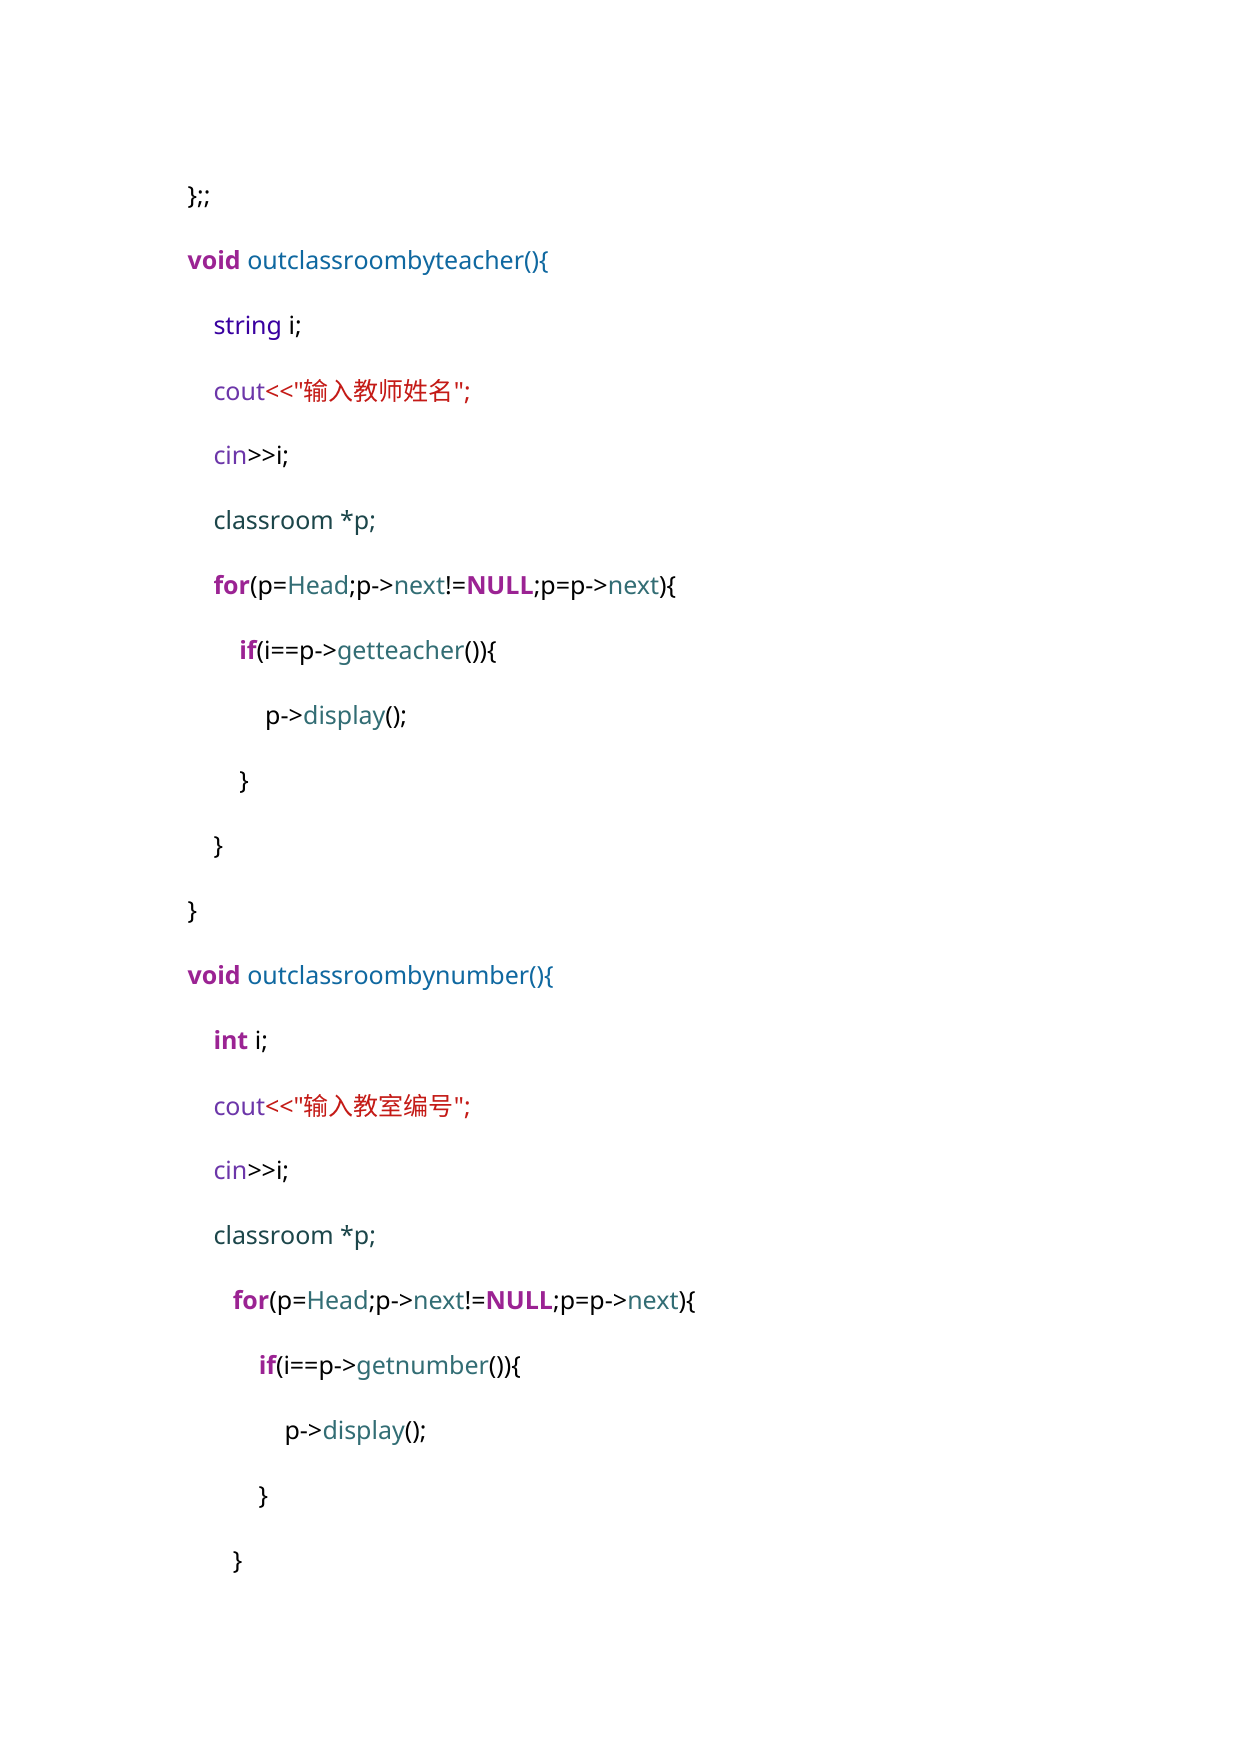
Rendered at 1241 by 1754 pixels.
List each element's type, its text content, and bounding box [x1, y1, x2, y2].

text for(p=Head;p->next!=NULL;p=p->next){ [187, 1267, 1053, 1332]
text p->display(); [187, 1397, 1053, 1462]
text for(p=Head;p->next!=NULL;p=p->next){ [187, 552, 1053, 617]
text string i; [187, 292, 1053, 357]
text cout<<"输入教师姓名"; [187, 357, 1053, 422]
text if(i==p->getnumber()){ [187, 1332, 1053, 1397]
text classroom *p; [187, 1202, 1053, 1267]
text cin>>i; [187, 1137, 1053, 1202]
text } [187, 747, 1053, 812]
text cout<<"输入教室编号"; [187, 1072, 1053, 1137]
text } [187, 877, 1053, 942]
text cin>>i; [187, 422, 1053, 487]
text int i; [187, 1007, 1053, 1072]
text } [187, 1462, 1053, 1527]
text } [187, 812, 1053, 877]
text p->display(); [187, 682, 1053, 747]
text if(i==p->getteacher()){ [187, 617, 1053, 682]
text };; [187, 162, 1053, 227]
text void outclassroombyteacher(){ [187, 227, 1053, 292]
text void outclassroombynumber(){ [187, 942, 1053, 1007]
text } [187, 1527, 1053, 1592]
text classroom *p; [187, 487, 1053, 552]
